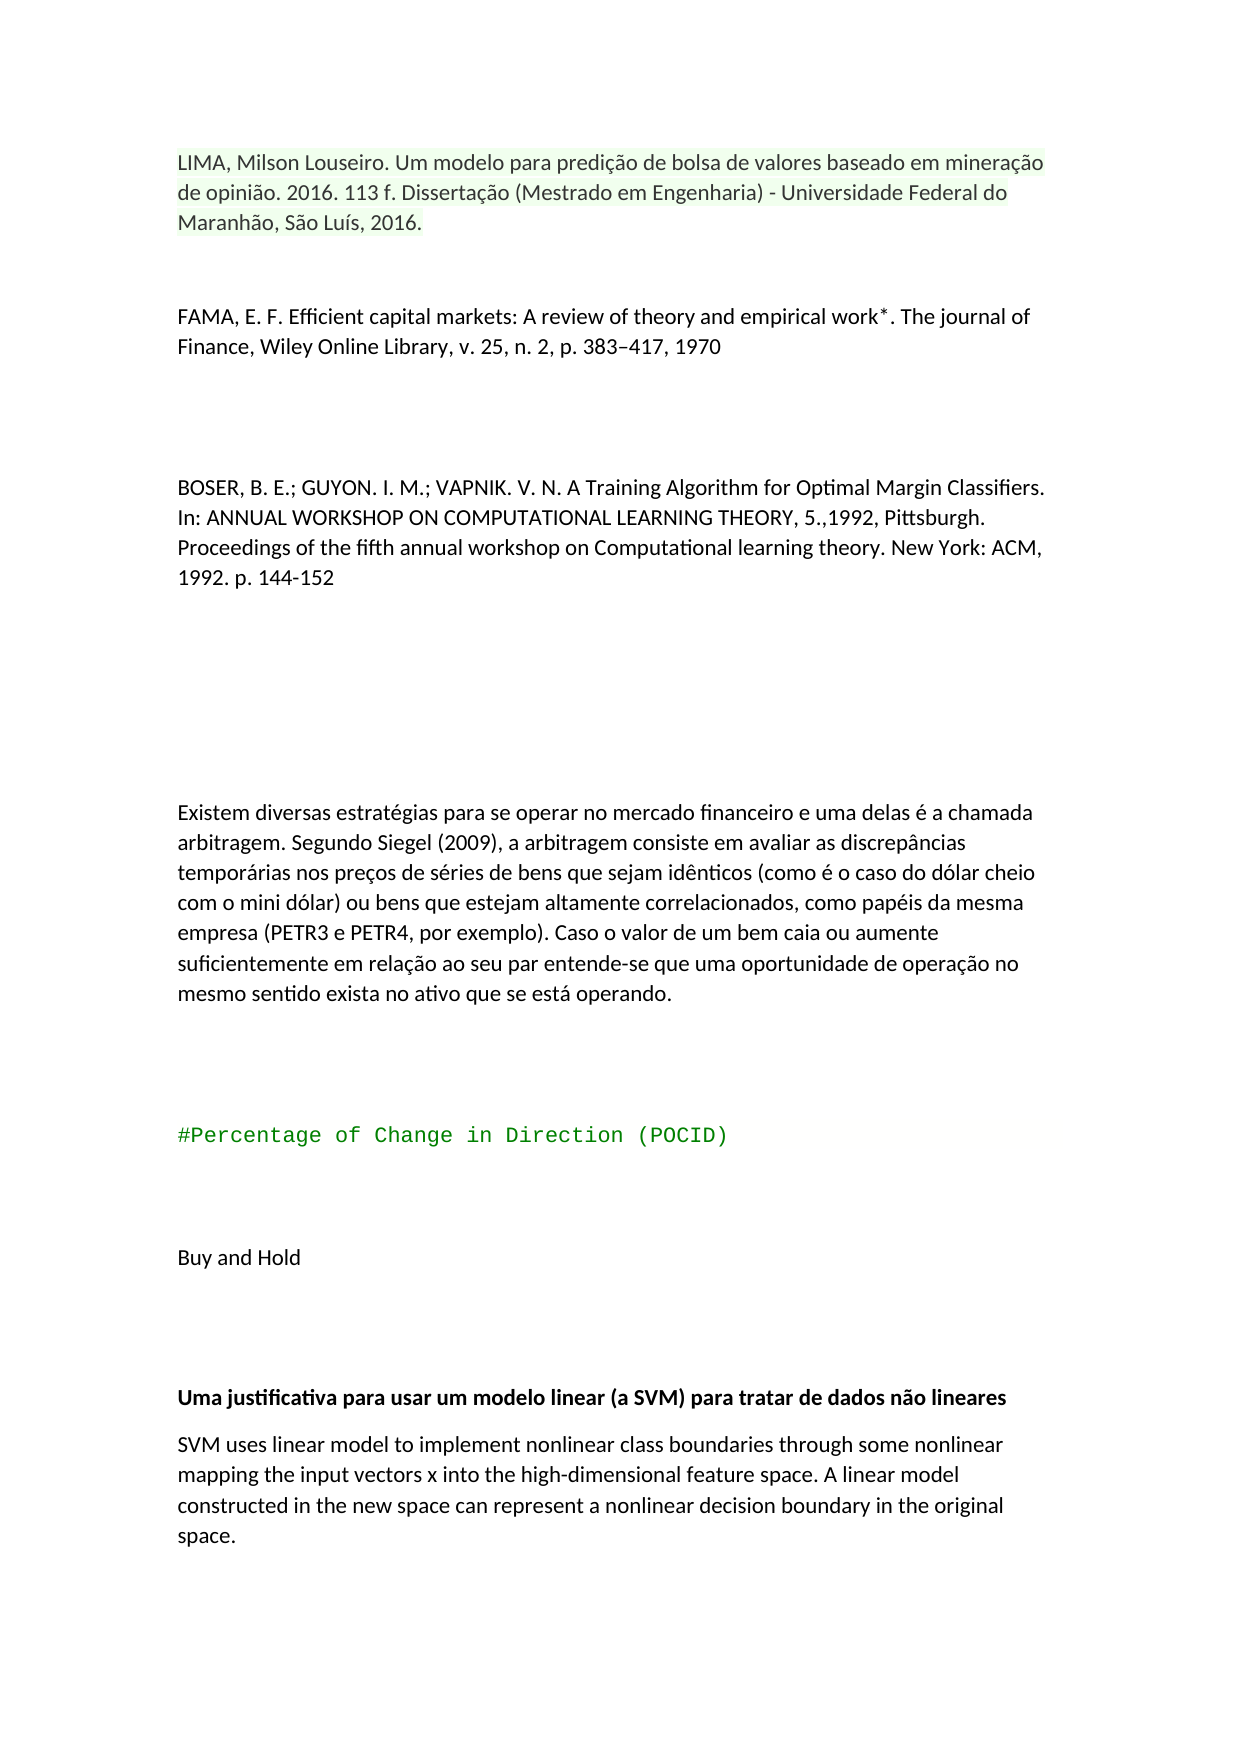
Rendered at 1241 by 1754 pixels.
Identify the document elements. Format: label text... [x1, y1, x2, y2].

text Uma justificativa para usar um modelo linear (a SVM) para tratar de dados não lineares [177, 1383, 1063, 1412]
text #Percentage of Change in Direction (POCID) [177, 1119, 1063, 1149]
text Buy and Hold [177, 1243, 1063, 1271]
text Existem diversas estratégias para se operar no mercado financeiro e uma delas é a chamada arbitragem. Segundo Siegel (2009), a arbitragem consiste em avaliar as discrepâncias temporárias nos preços de séries de bens que sejam idênticos (como é o caso do dólar cheio com o mini dólar) ou bens que estejam altamente correlacionados, como papéis da mesma empresa (PETR3 e PETR4, por exemplo). Caso o valor de um bem caia ou aumente suficientemente em relação ao seu par entende-se que uma oportunidade de operação no mesmo sentido exista no ativo que se está operando. [177, 798, 1063, 1007]
